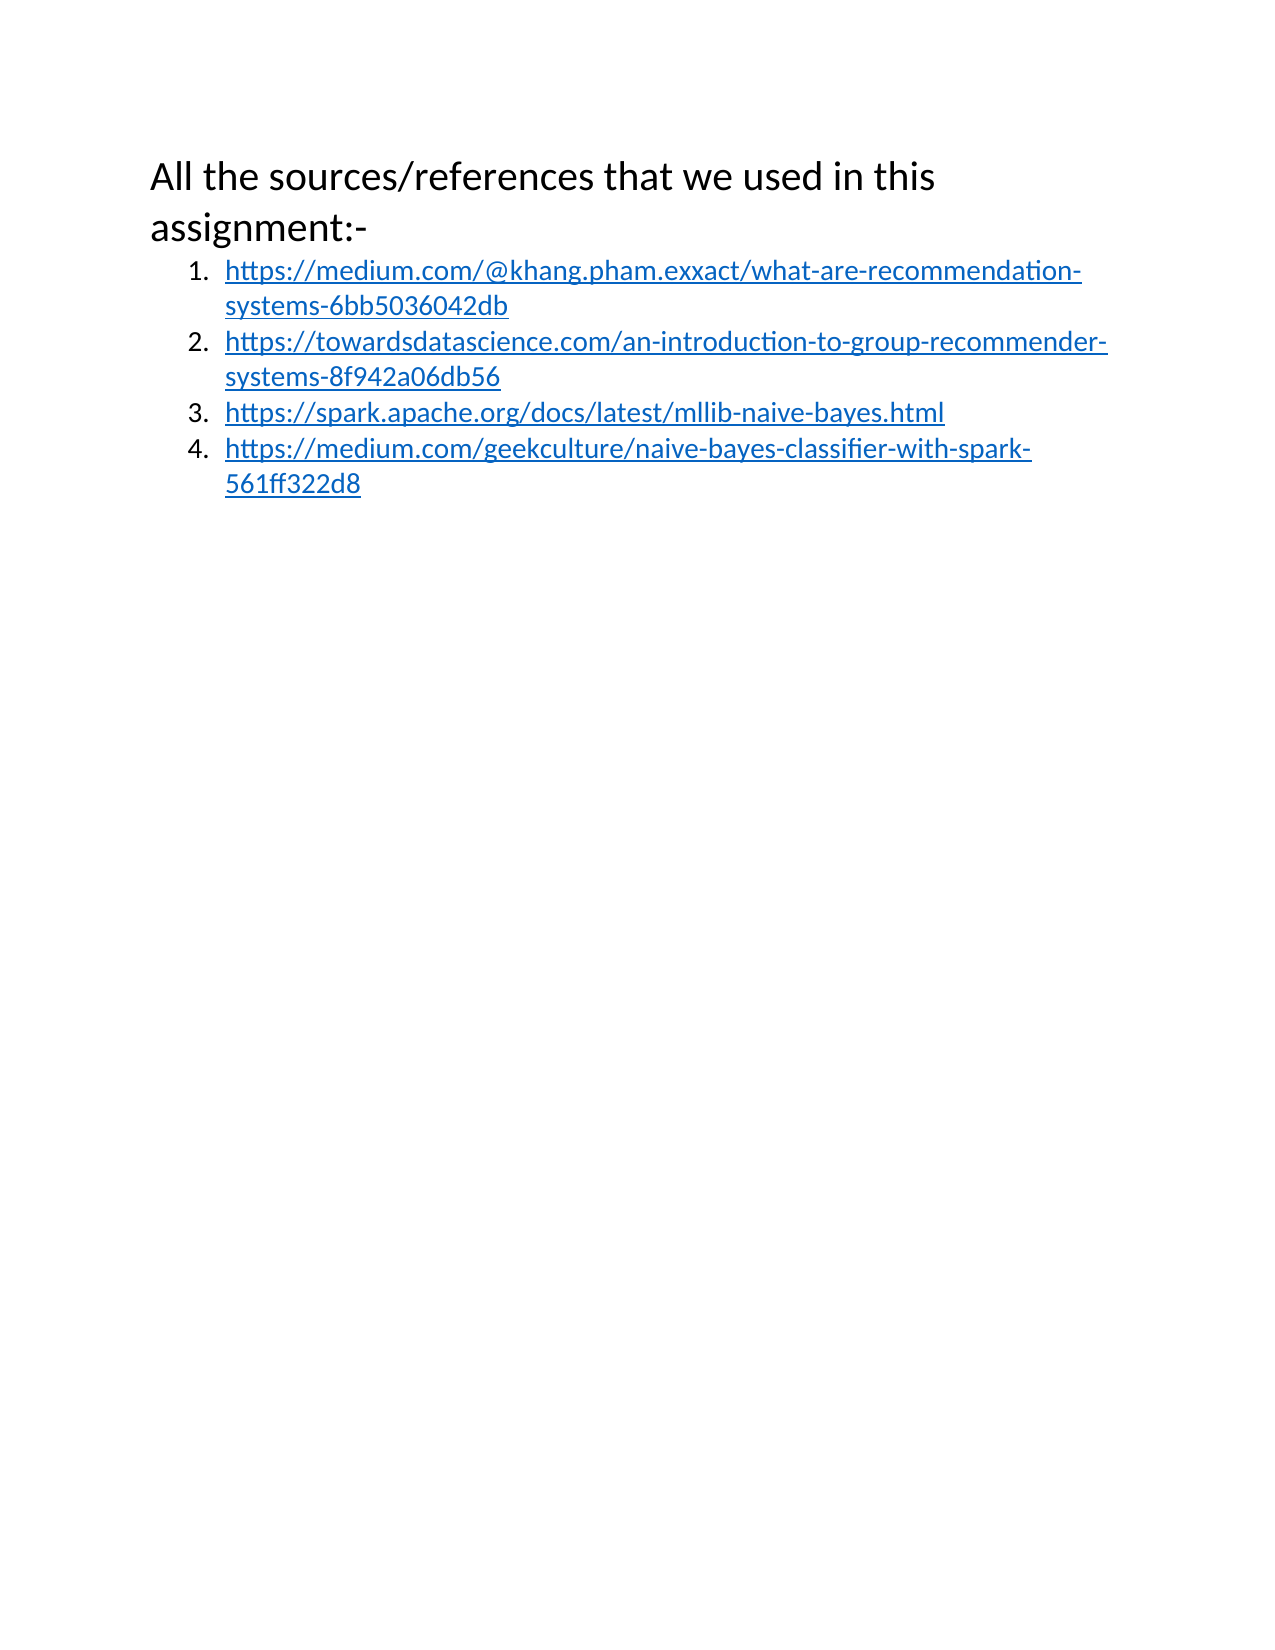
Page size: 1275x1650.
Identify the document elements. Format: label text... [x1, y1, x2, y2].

text All the sources/references that we used in this assignment:- [150, 150, 1125, 252]
list https://medium.com/@khang.pham.exxact/what-are-recommendation-systems-6bb5036042db [187, 252, 1125, 323]
list https://medium.com/geekculture/naive-bayes-classifier-with-spark-561ff322d8 [187, 430, 1125, 501]
list https://spark.apache.org/docs/latest/mllib-naive-bayes.html [187, 394, 1125, 430]
list https://towardsdatascience.com/an-introduction-to-group-recommender-systems-8f942a06db56 [187, 323, 1125, 394]
